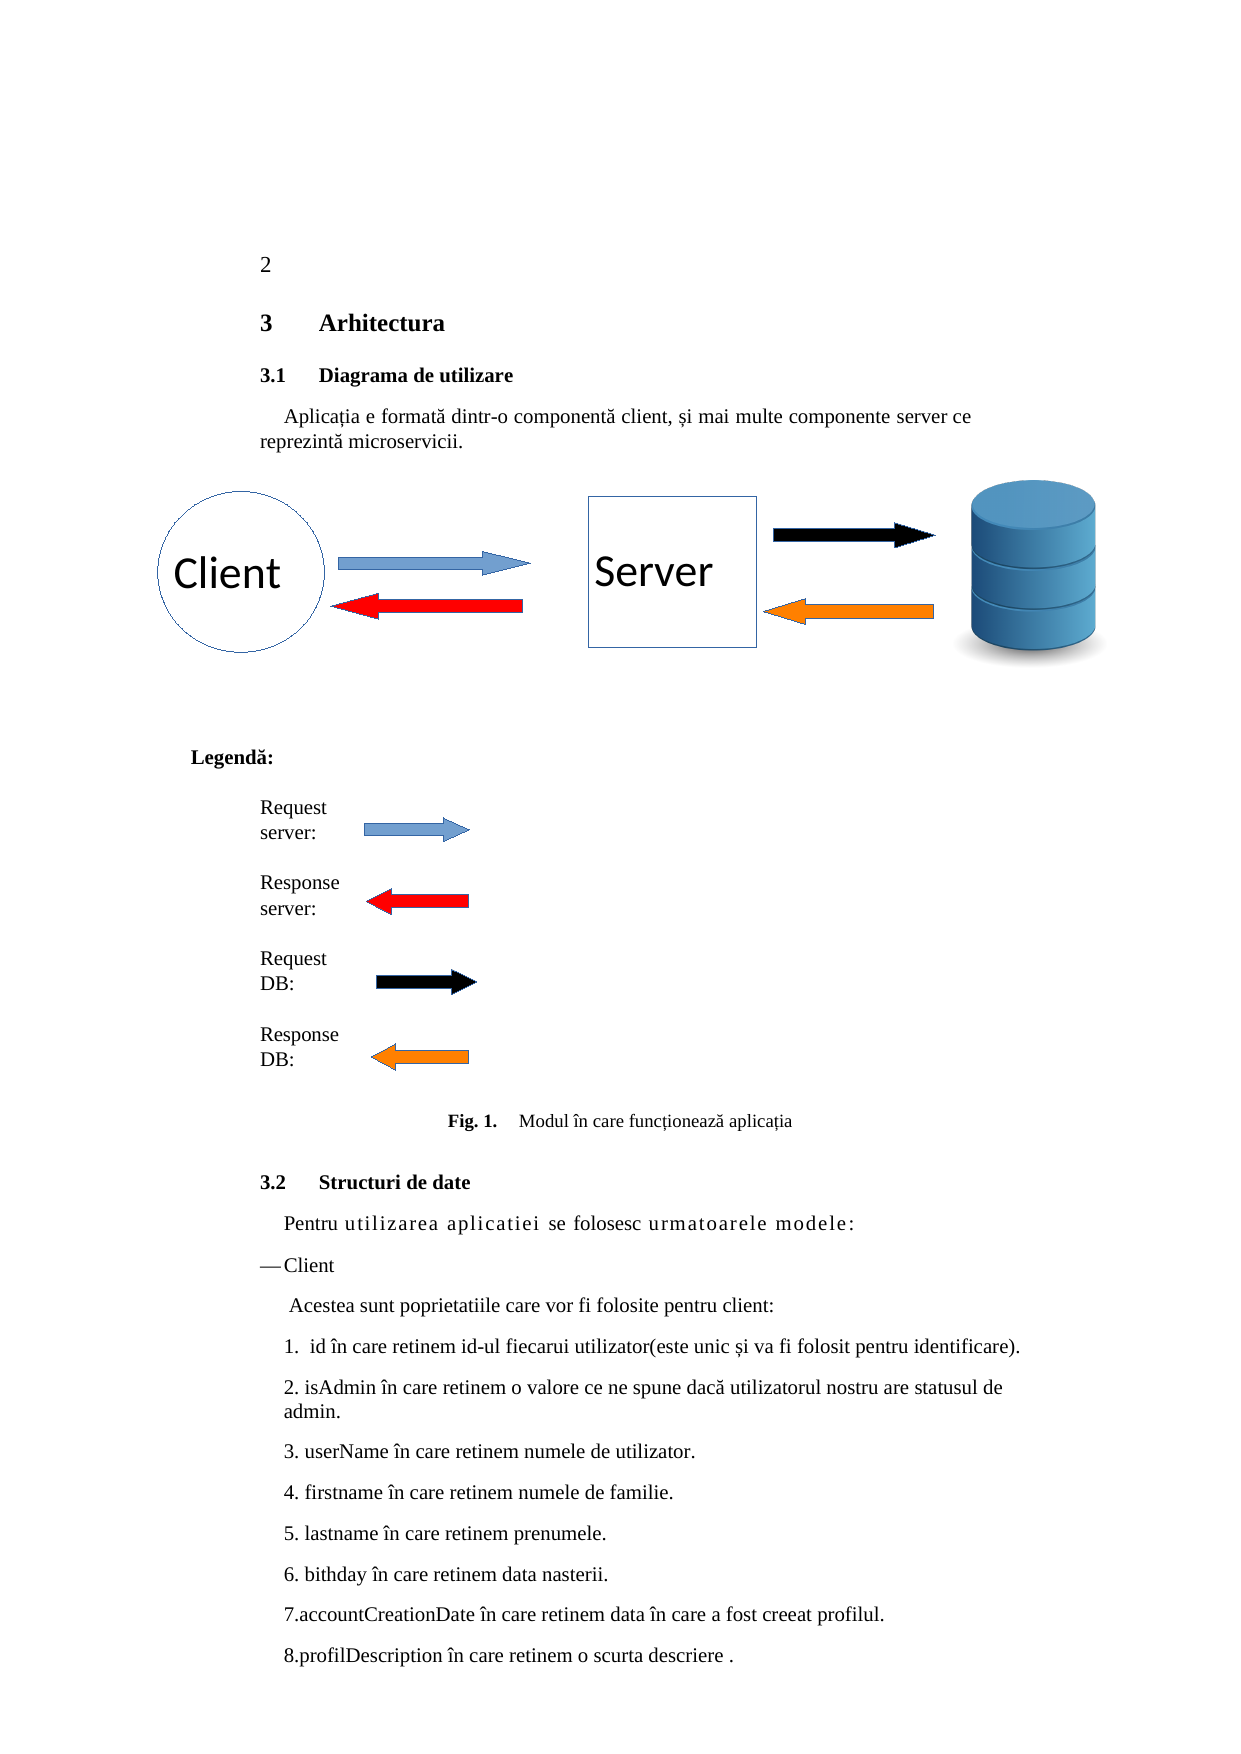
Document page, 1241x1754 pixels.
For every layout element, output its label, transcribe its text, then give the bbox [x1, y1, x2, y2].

text Fig. 1. Modul în care funcționează aplicația [175, 1109, 1065, 1131]
list Acestea sunt poprietatiile care vor fi folosite pentru client: [283, 1294, 1065, 1317]
text Pentru utilizarea aplicatiei se folosesc urmatoarele modele: [283, 1211, 990, 1235]
text Response server: [260, 870, 341, 919]
subtitle Structuri de date [260, 1170, 1065, 1194]
list 5. lastname în care retinem prenumele. [283, 1521, 1065, 1545]
list 7.accountCreationDate în care retinem data în care a fost creeat profilul. [283, 1603, 1065, 1626]
text Request server: [260, 795, 341, 844]
text Response DB: [260, 1022, 341, 1071]
list Client [260, 1253, 1065, 1277]
list 4. firstname în care retinem numele de familie. [283, 1480, 1065, 1504]
text Aplicația e formată dintr-o componentă client, și mai multe componente server ce reprezintă microservicii. [260, 404, 990, 453]
text Request DB: [260, 946, 341, 995]
list 2. isAdmin în care retinem o valore ce ne spune dacă utilizatorul nostru are statusul de admin. [283, 1375, 1065, 1423]
subtitle Arhitectura [260, 308, 1065, 336]
list 8.profilDescription în care retinem o scurta descriere . [283, 1643, 1065, 1667]
list 3. userName în care retinem numele de utilizator. [283, 1440, 1065, 1463]
list 1. id în care retinem id-ul fiecarui utilizator(este unic și va fi folosit pentru identificare). [283, 1334, 1065, 1358]
list 6. bithday în care retinem data nasterii. [283, 1562, 1065, 1586]
picture [952, 480, 1108, 668]
subtitle Diagrama de utilizare [260, 363, 1065, 387]
subtitle Legendă: [175, 745, 1065, 769]
